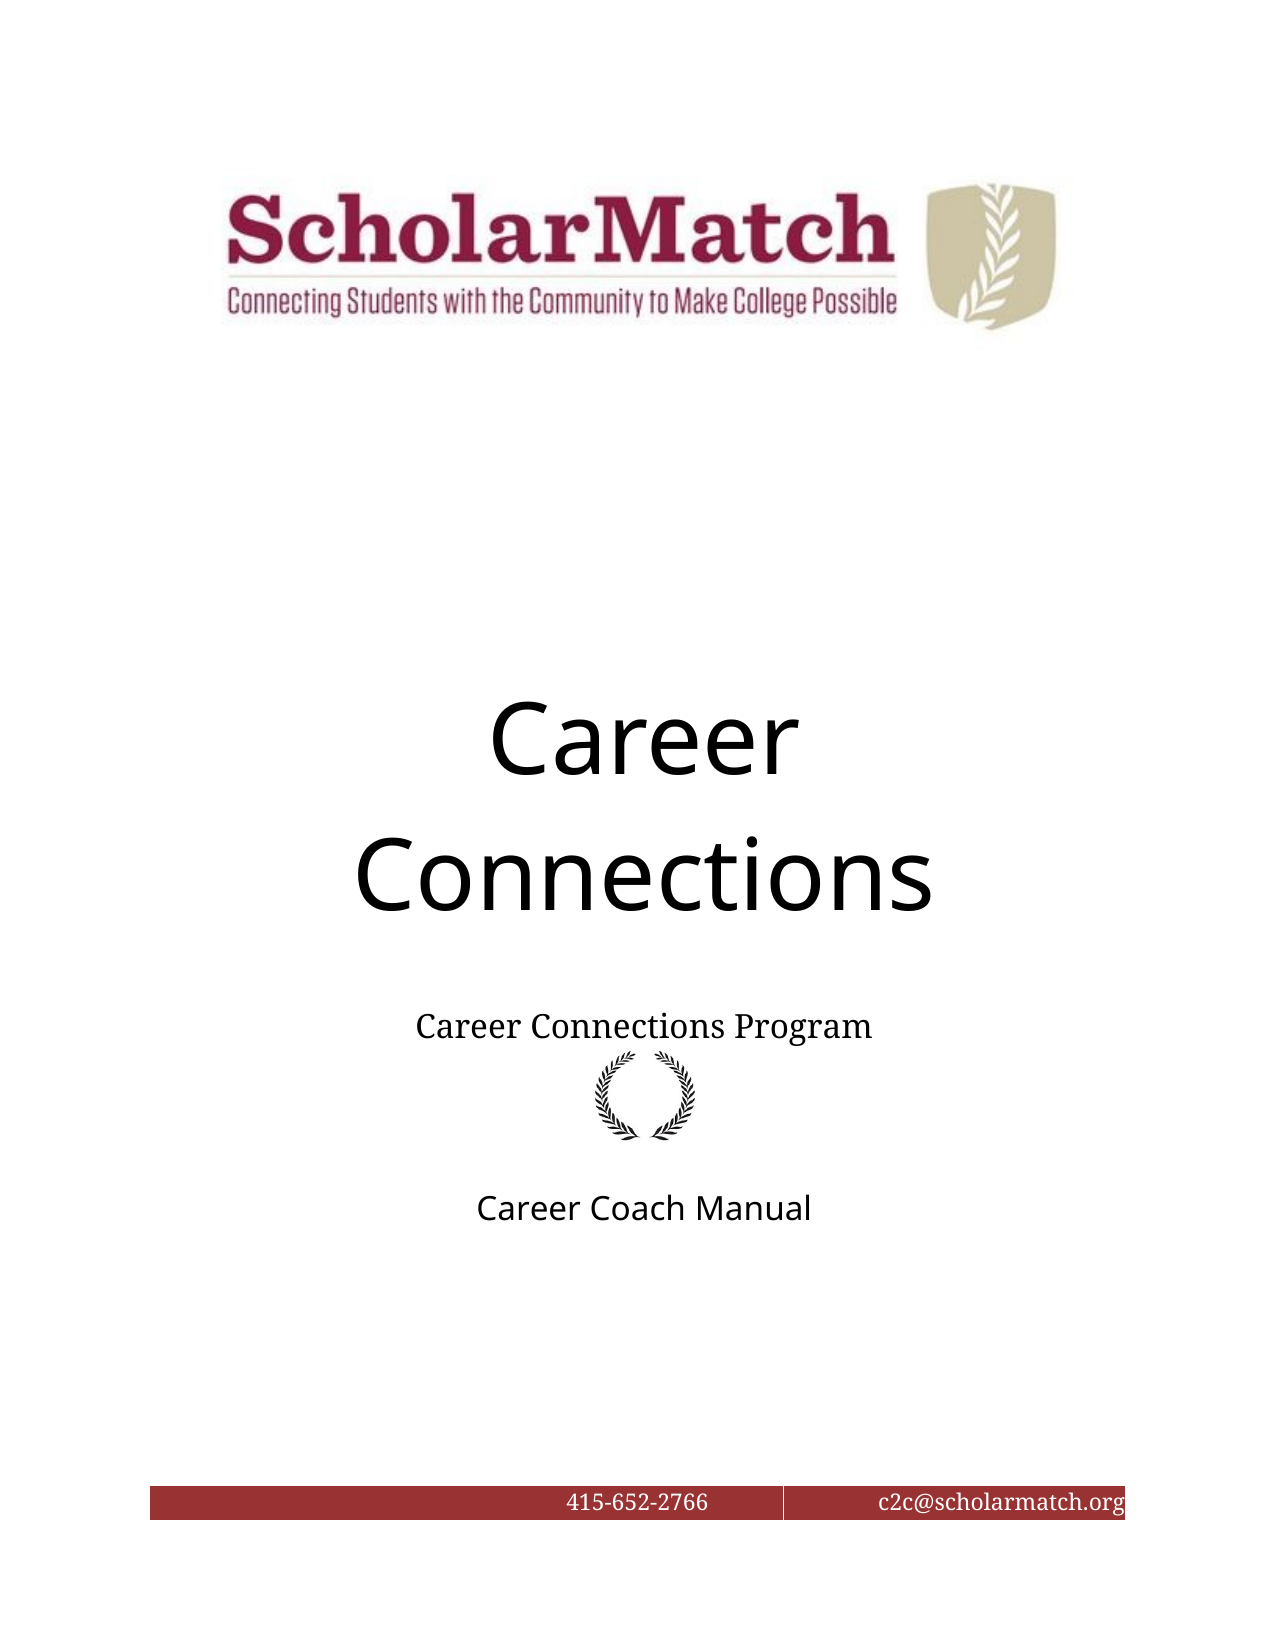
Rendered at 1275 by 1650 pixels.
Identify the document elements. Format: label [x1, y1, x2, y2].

picture [588, 1047, 701, 1145]
picture [197, 175, 1078, 352]
